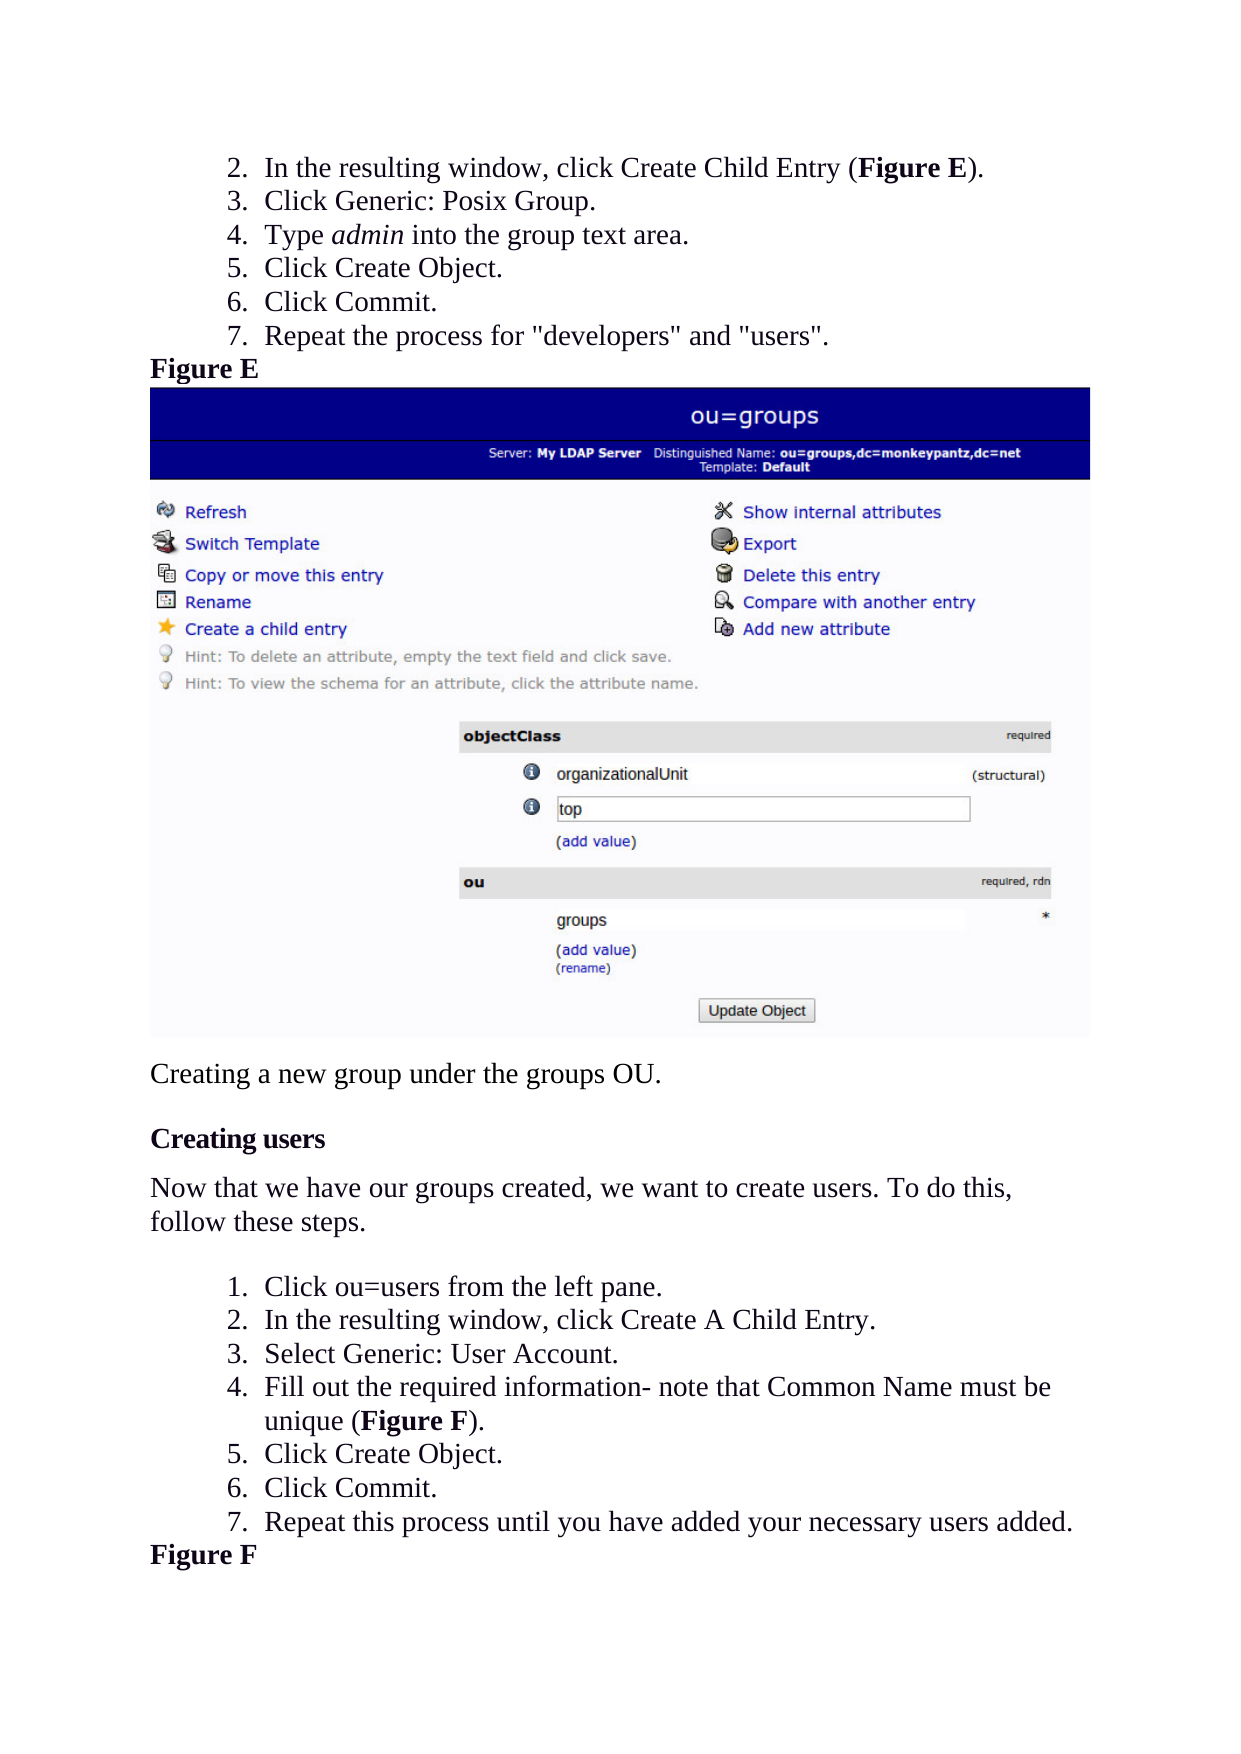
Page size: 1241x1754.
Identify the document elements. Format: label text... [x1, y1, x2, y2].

list Repeat the process for "developers" and "users". [227, 318, 1090, 351]
text Figure F [150, 1537, 1090, 1571]
list In the resulting window, click Create A Child Entry. [227, 1302, 1090, 1336]
list Click Commit. [227, 284, 1090, 318]
text Creating a new group under the groups OU. [150, 1057, 1090, 1090]
subtitle Creating users [150, 1121, 1090, 1155]
list Click Create Object. [227, 251, 1090, 284]
list Click Generic: Posix Group. [227, 183, 1090, 217]
list Click Create Object. [227, 1437, 1090, 1470]
list Select Generic: User Account. [227, 1336, 1090, 1369]
list Type admin into the group text area. [227, 217, 1090, 251]
text Figure E [150, 351, 1090, 384]
list In the resulting window, click Create Child Entry (Figure E). [227, 150, 1090, 183]
text Now that we have our groups created, we want to create users. To do this, follow these steps. [150, 1171, 1090, 1238]
list Click ou=users from the left pane. [227, 1269, 1090, 1302]
list Click Commit. [227, 1470, 1090, 1504]
picture [150, 384, 1091, 1038]
list Fill out the required information- note that Common Name must be unique (Figure F). [227, 1369, 1090, 1437]
list Repeat this process until you have added your necessary users added. [227, 1504, 1090, 1537]
